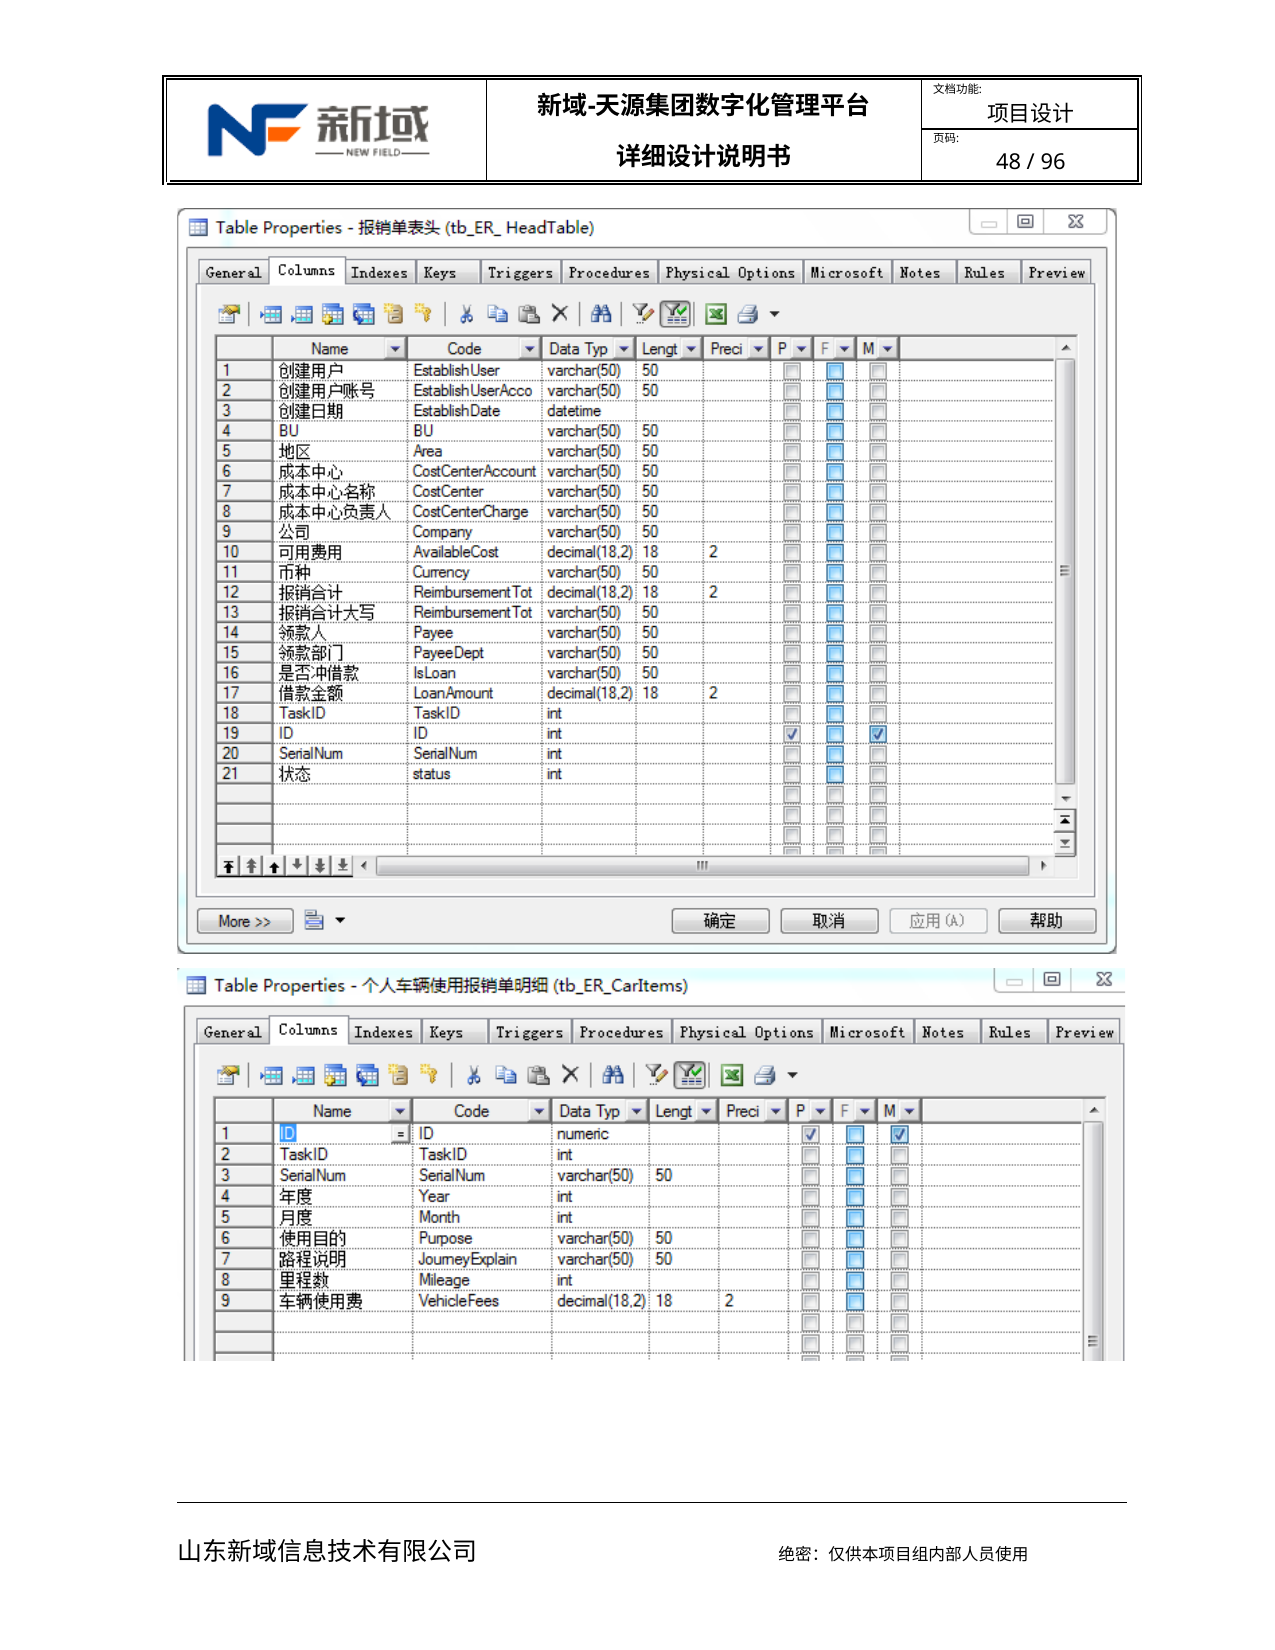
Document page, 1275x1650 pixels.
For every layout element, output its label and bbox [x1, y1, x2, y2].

picture [177, 208, 1117, 954]
picture [177, 968, 1126, 1361]
picture [176, 98, 476, 162]
